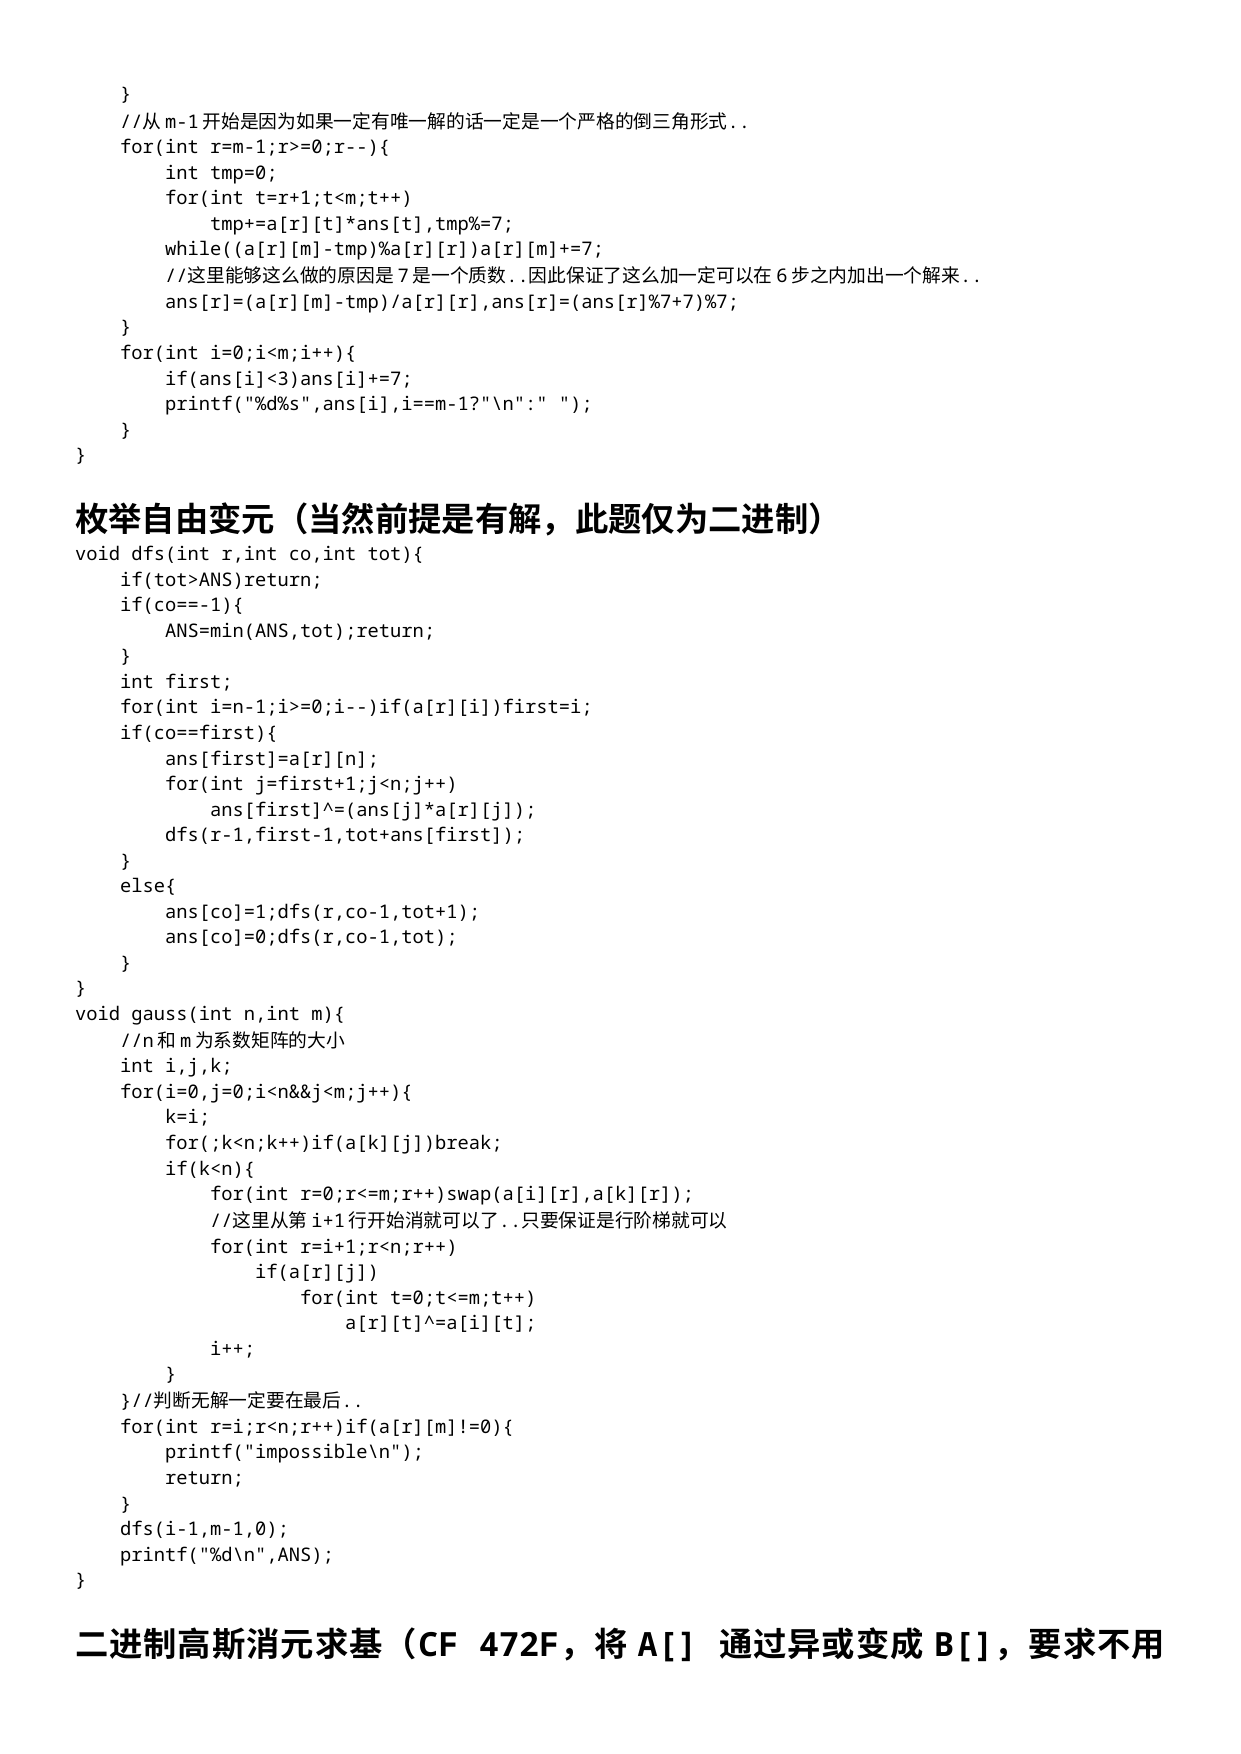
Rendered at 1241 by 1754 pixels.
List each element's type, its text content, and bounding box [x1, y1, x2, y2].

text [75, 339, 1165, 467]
text int tmp=0; [75, 159, 1165, 184]
text ans[r]=(a[r][m]-tmp)/a[r][r],ans[r]=(ans[r]%7+7)%7; [75, 288, 1165, 314]
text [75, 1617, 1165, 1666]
text for(int r=m-1;r>=0;r--){ [75, 133, 1165, 159]
text //这里能够这么做的原因是7是一个质数..因此保证了这么加一定可以在6步之内加出一个解来.. [75, 261, 1165, 288]
text } [75, 81, 1165, 106]
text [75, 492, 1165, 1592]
text } [75, 314, 1165, 339]
text while((a[r][m]-tmp)%a[r][r])a[r][m]+=7; [75, 236, 1165, 261]
text for(int t=r+1;t<m;t++) [75, 184, 1165, 210]
text tmp+=a[r][t]*ans[t],tmp%=7; [75, 210, 1165, 236]
text //从m-1开始是因为如果一定有唯一解的话一定是一个严格的倒三角形式.. [75, 106, 1165, 133]
